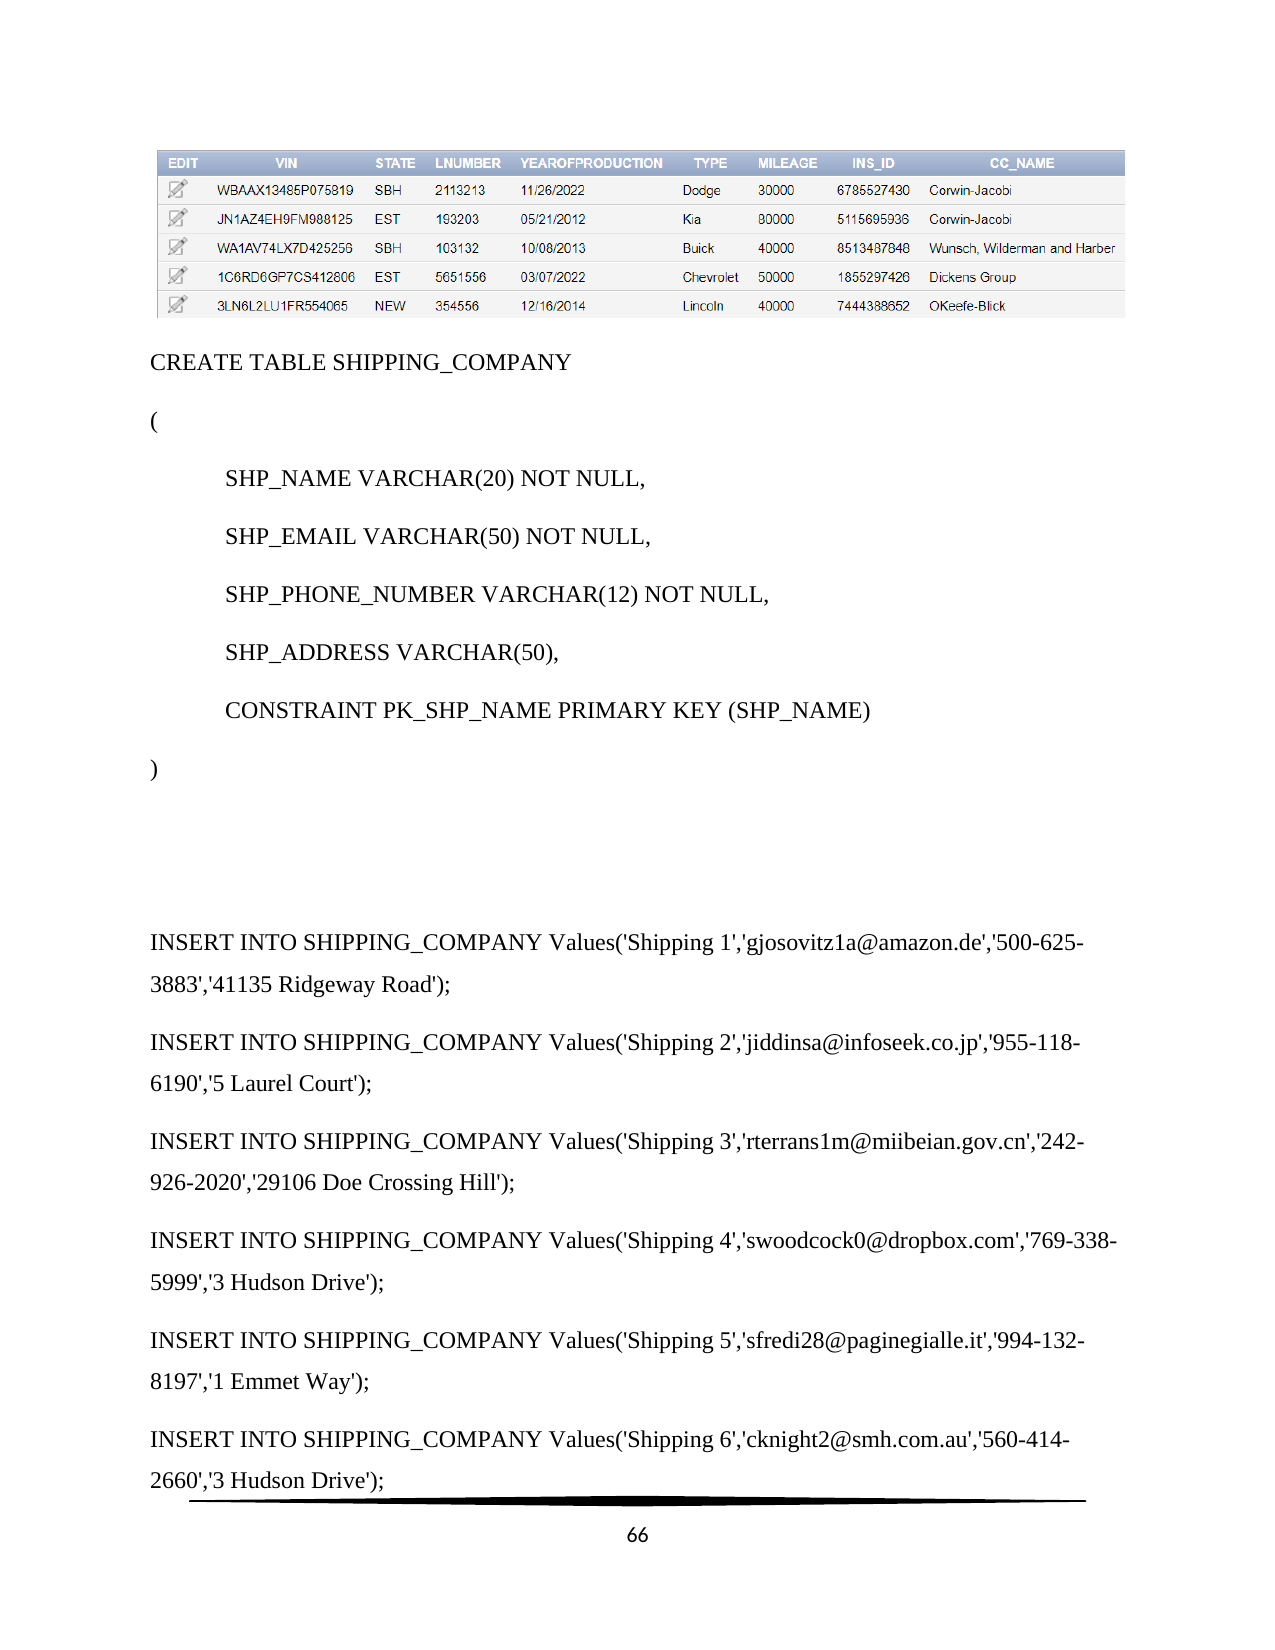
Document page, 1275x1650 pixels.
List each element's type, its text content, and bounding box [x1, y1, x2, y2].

text INSERT INTO SHIPPING_COMPANY Values('Shipping 6','cknight2@smh.com.au','560-414-2660','3 Hudson Drive'); [150, 1425, 1125, 1494]
text INSERT INTO SHIPPING_COMPANY Values('Shipping 5','sfredi28@paginegialle.it','994-132-8197','1 Emmet Way'); [150, 1326, 1125, 1395]
text INSERT INTO SHIPPING_COMPANY Values('Shipping 1','gjosovitz1a@amazon.de','500-625-3883','41135 Ridgeway Road'); [150, 928, 1125, 997]
text INSERT INTO SHIPPING_COMPANY Values('Shipping 4','swoodcock0@dropbox.com','769-338-5999','3 Hudson Drive'); [150, 1226, 1125, 1295]
text SHP_EMAIL VARCHAR(50) NOT NULL, [150, 522, 1125, 550]
text INSERT INTO SHIPPING_COMPANY Values('Shipping 2','jiddinsa@infoseek.co.jp','955-118-6190','5 Laurel Court'); [150, 1028, 1125, 1097]
text CREATE TABLE SHIPPING_COMPANY [150, 348, 1125, 376]
text SHP_PHONE_NUMBER VARCHAR(12) NOT NULL, [150, 580, 1125, 608]
text CONSTRAINT PK_SHP_NAME PRIMARY KEY (SHP_NAME) [150, 696, 1125, 724]
picture [150, 150, 1125, 318]
text INSERT INTO SHIPPING_COMPANY Values('Shipping 3','rterrans1m@miibeian.gov.cn','242-926-2020','29106 Doe Crossing Hill'); [150, 1127, 1125, 1196]
text SHP_NAME VARCHAR(20) NOT NULL, [150, 464, 1125, 492]
text ) [150, 754, 1125, 782]
text SHP_ADDRESS VARCHAR(50), [150, 638, 1125, 666]
text ( [150, 406, 1125, 434]
